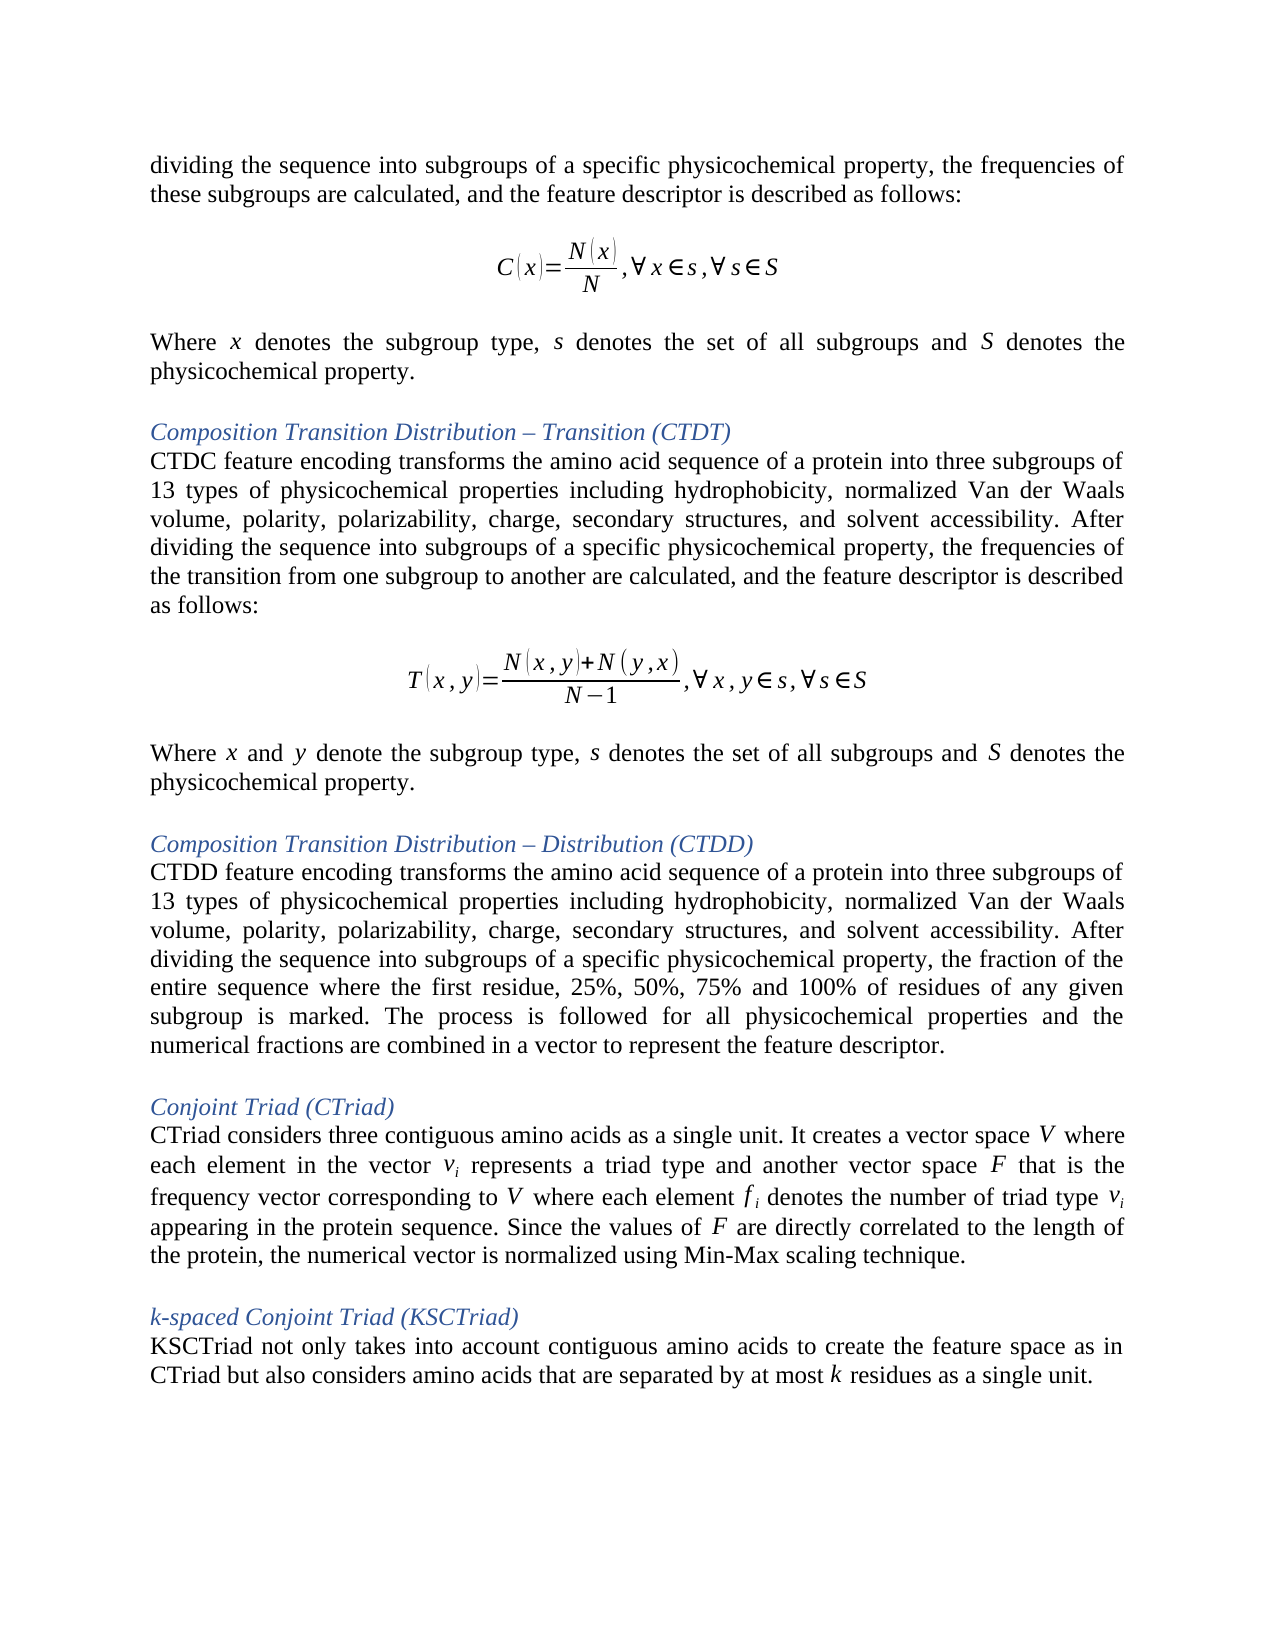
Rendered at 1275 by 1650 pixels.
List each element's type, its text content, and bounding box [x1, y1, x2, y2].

subtitle Composition Transition Distribution – Distribution (CTDD) [150, 829, 1125, 857]
text KSCTriad not only takes into account contiguous amino acids to create the feature space as in CTriad but also considers amino acids that are separated by at most residues as a single unit. [150, 1331, 1125, 1388]
subtitle k-spaced Conjoint Triad (KSCTriad) [150, 1302, 1125, 1331]
text Where and denote the subgroup type, denotes the set of all subgroups and denotes the physicochemical property. [150, 738, 1125, 796]
text Where denotes the subgroup type, denotes the set of all subgroups and denotes the physicochemical property. [150, 327, 1125, 384]
text CTriad considers three contiguous amino acids as a single unit. It creates a vector space where each element in the vector represents a triad type and another vector space that is the frequency vector corresponding to where each element denotes the number of triad type appearing in the protein sequence. Since the values of are directly correlated to the length of the protein, the numerical vector is normalized using Min-Max scaling technique. [150, 1120, 1125, 1269]
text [150, 150, 1125, 207]
text CTDD feature encoding transforms the amino acid sequence of a protein into three subgroups of 13 types of physicochemical properties including hydrophobicity, normalized Van der Waals volume, polarity, polarizability, charge, secondary structures, and solvent accessibility. After dividing the sequence into subgroups of a specific physicochemical property, the fraction of the entire sequence where the first residue, 25%, 50%, 75% and 100% of residues of any given subgroup is marked. The process is followed for all physicochemical properties and the numerical fractions are combined in a vector to represent the feature descriptor. [150, 857, 1125, 1059]
subtitle Composition Transition Distribution – Transition (CTDT) [150, 417, 1125, 446]
subtitle Conjoint Triad (CTriad) [150, 1092, 1125, 1120]
text CTDC feature encoding transforms the amino acid sequence of a protein into three subgroups of 13 types of physicochemical properties including hydrophobicity, normalized Van der Waals volume, polarity, polarizability, charge, secondary structures, and solvent accessibility. After dividing the sequence into subgroups of a specific physicochemical property, the frequencies of the transition from one subgroup to another are calculated, and the feature descriptor is described as follows: [150, 446, 1125, 619]
